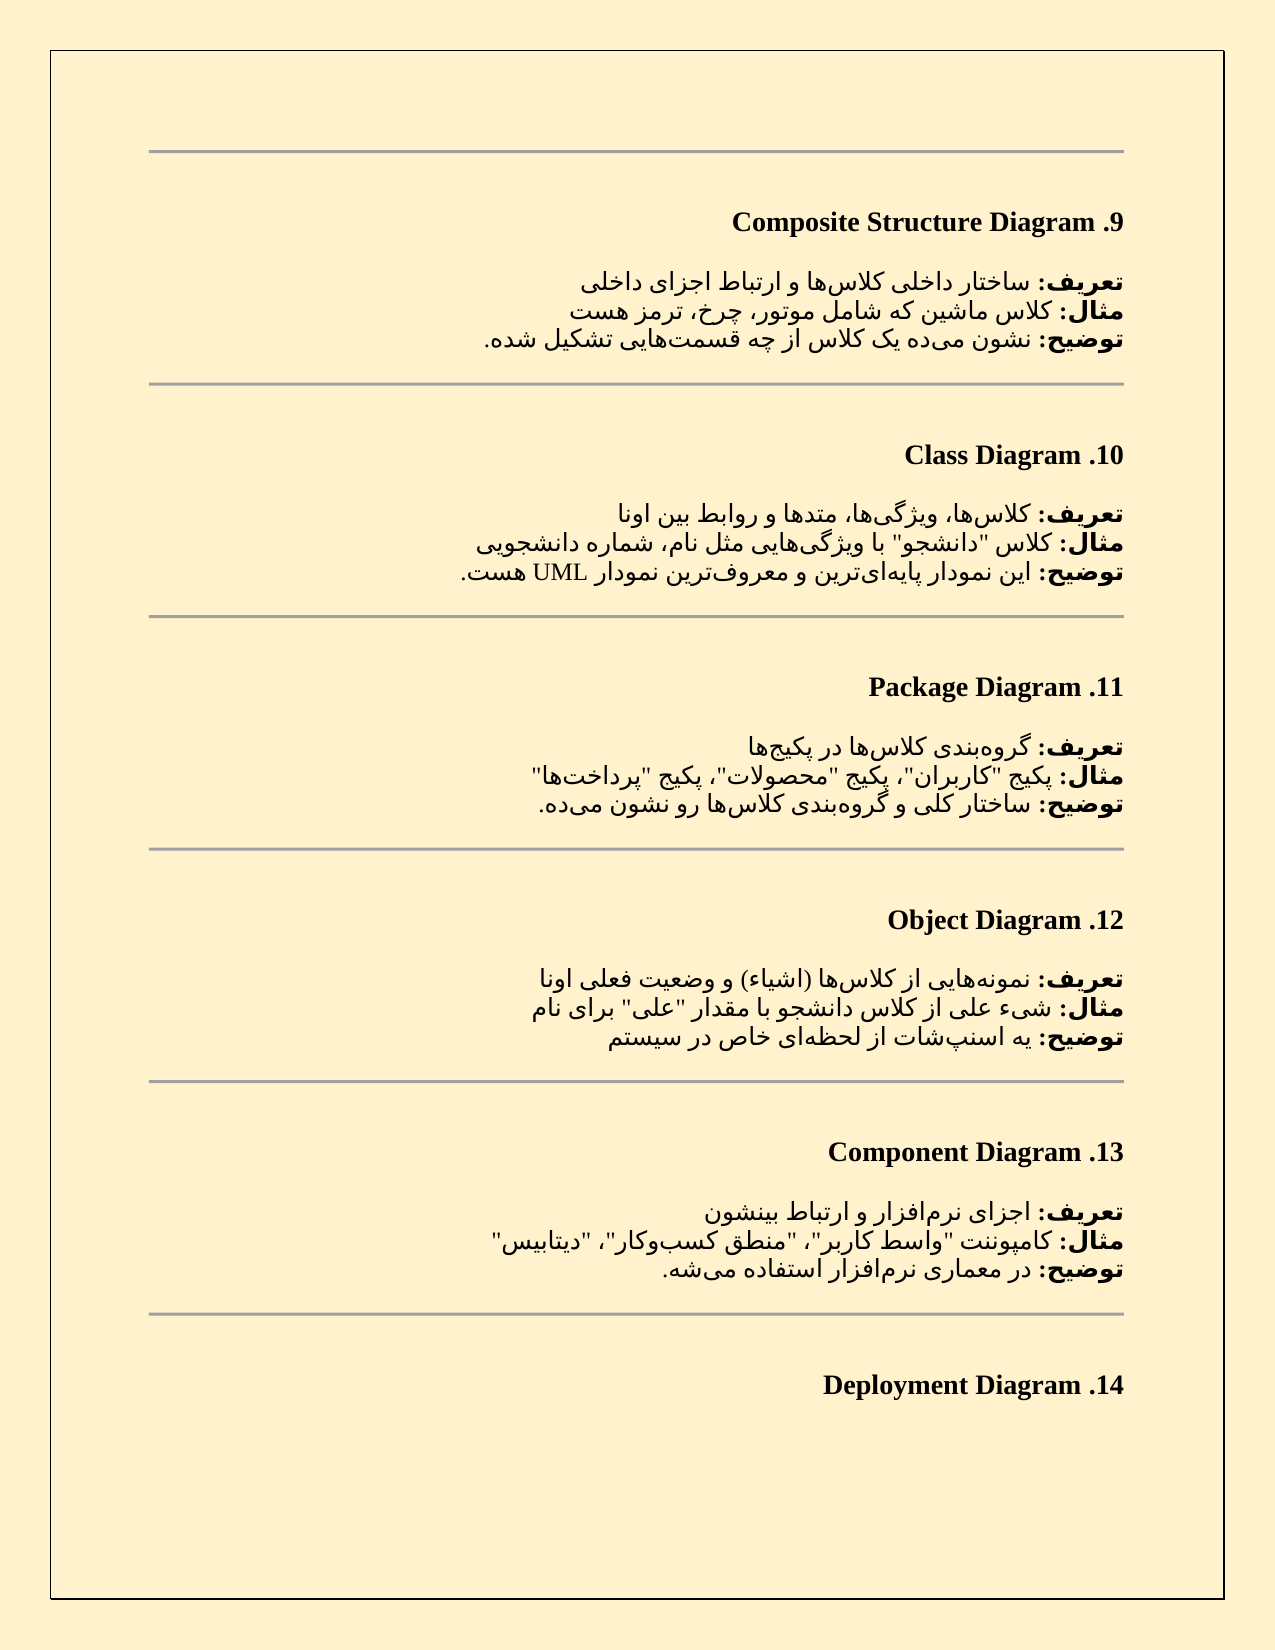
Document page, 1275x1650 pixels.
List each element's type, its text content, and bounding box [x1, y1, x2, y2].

text تعریف: اجزای نرم‌افزار و ارتباط بینشون مثال: کامپوننت "واسط کاربر"، "منطق کسب‌وکار"، "دیتابیس" توضیح: در معماری نرم‌افزار استفاده می‌شه. [150, 1197, 1124, 1283]
text 9. Composite Structure Diagram [150, 206, 1124, 238]
text تعریف: کلاس‌ها، ویژگی‌ها، متدها و روابط بین اونا مثال: کلاس "دانشجو" با ویژگی‌هایی مثل نام، شماره دانشجویی توضیح: این نمودار پایه‌ای‌ترین و معروف‌ترین نمودار UML هست. [150, 499, 1124, 586]
text 13. Component Diagram [150, 1136, 1124, 1168]
text تعریف: نمونه‌هایی از کلاس‌ها (اشیاء) و وضعیت فعلی اونا مثال: شیء علی از کلاس دانشجو با مقدار "علی" برای نام توضیح: یه اسنپ‌شات از لحظه‌ای خاص در سیستم [150, 964, 1124, 1051]
text تعریف: ساختار داخلی کلاس‌ها و ارتباط اجزای داخلی مثال: کلاس ماشین که شامل موتور، چرخ، ترمز هست توضیح: نشون می‌ده یک کلاس از چه قسمت‌هایی تشکیل شده. [150, 267, 1124, 353]
text 14. Deployment Diagram [150, 1368, 1124, 1400]
text 12. Object Diagram [150, 903, 1124, 935]
text 11. Package Diagram [150, 671, 1124, 703]
text تعریف: گروه‌بندی کلاس‌ها در پکیج‌ها مثال: پکیج "کاربران"، پکیج "محصولات"، پکیج "پرداخت‌ها" توضیح: ساختار کلی و گروه‌بندی کلاس‌ها رو نشون می‌ده. [150, 732, 1124, 818]
text 10. Class Diagram [150, 438, 1124, 470]
